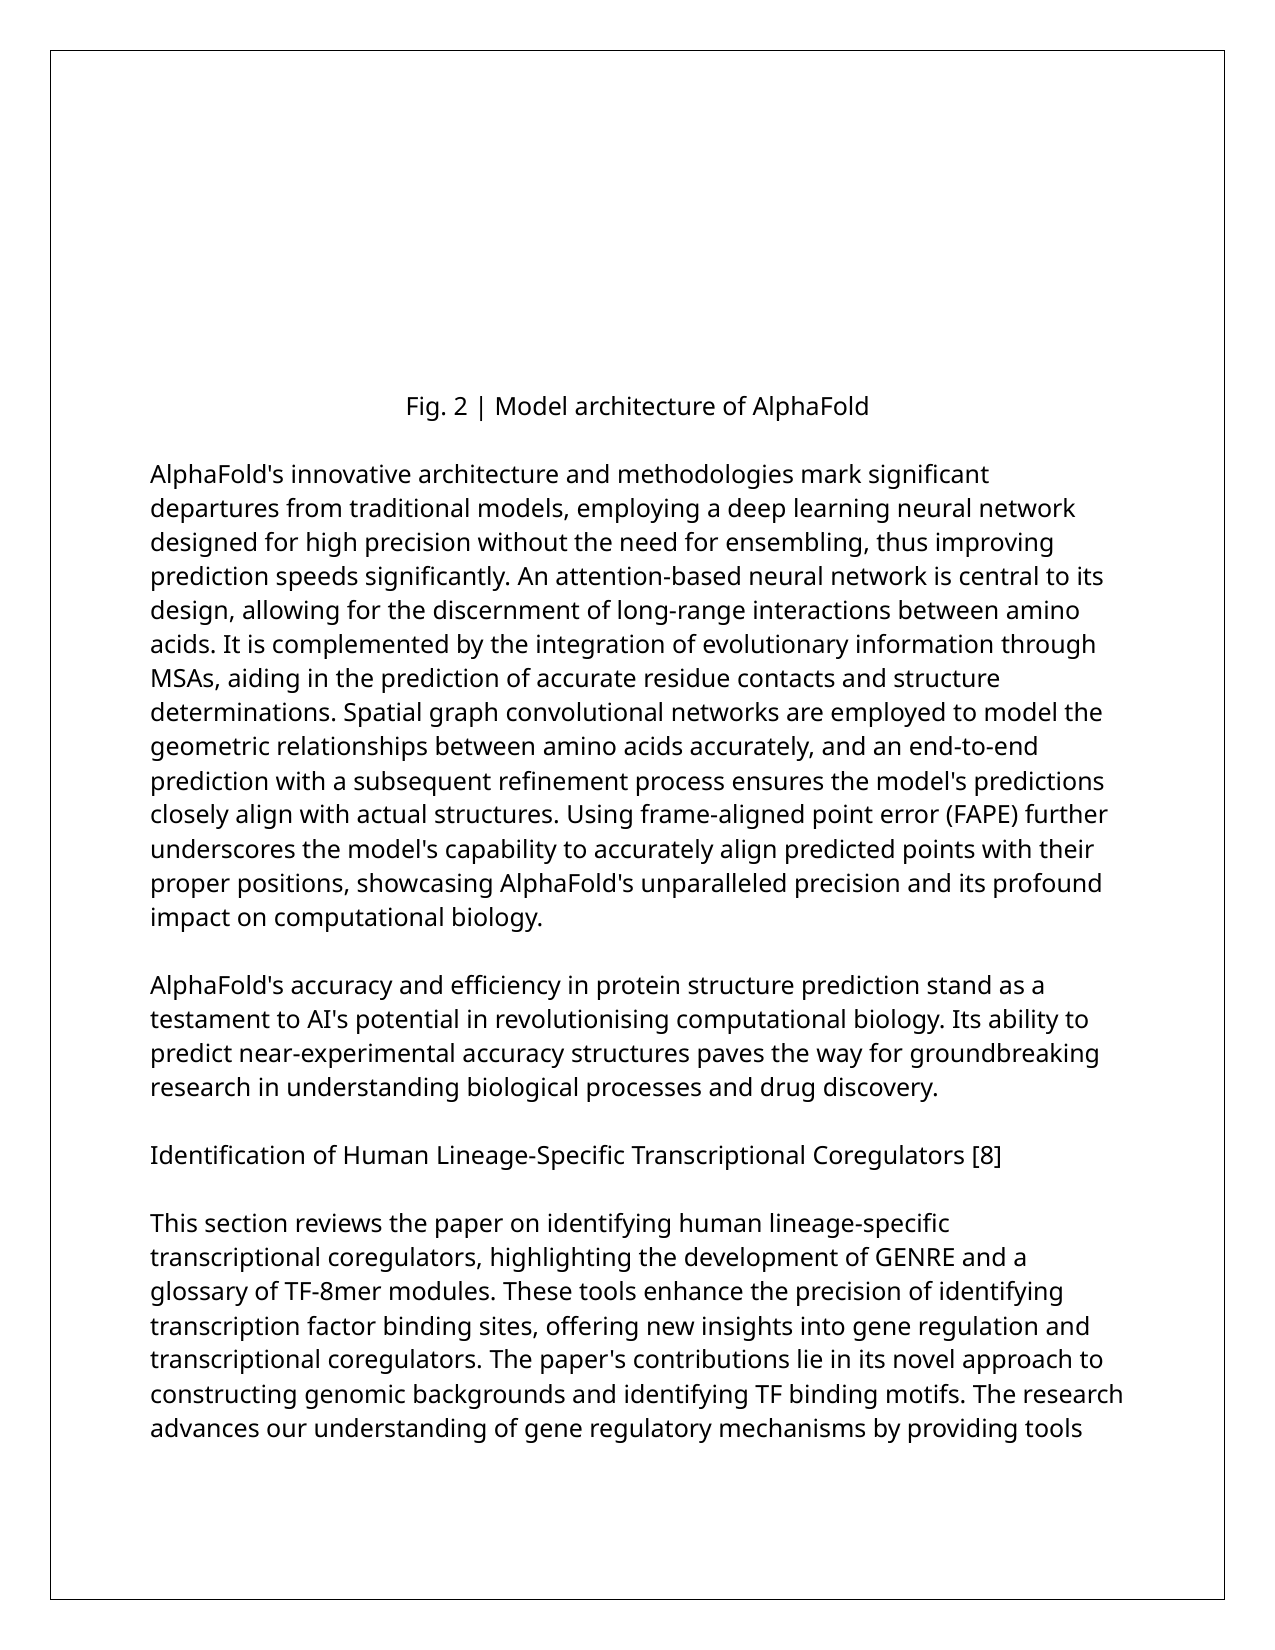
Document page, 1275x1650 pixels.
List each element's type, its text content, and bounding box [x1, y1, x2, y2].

text AlphaFold's accuracy and efficiency in protein structure prediction stand as a testament to AI's potential in revolutionising computational biology. Its ability to predict near-experimental accuracy structures paves the way for groundbreaking research in understanding biological processes and drug discovery. [150, 967, 1125, 1104]
text Identification of Human Lineage-Specific Transcriptional Coregulators [8] [150, 1138, 1125, 1172]
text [150, 1206, 1125, 1444]
text AlphaFold's innovative architecture and methodologies mark significant departures from traditional models, employing a deep learning neural network designed for high precision without the need for ensembling, thus improving prediction speeds significantly. An attention-based neural network is central to its design, allowing for the discernment of long-range interactions between amino acids. It is complemented by the integration of evolutionary information through MSAs, aiding in the prediction of accurate residue contacts and structure determinations. Spatial graph convolutional networks are employed to model the geometric relationships between amino acids accurately, and an end-to-end prediction with a subsequent refinement process ensures the model's predictions closely align with actual structures. Using frame-aligned point error (FAPE) further underscores the model's capability to accurately align predicted points with their proper positions, showcasing AlphaFold's unparalleled precision and its profound impact on computational biology. [150, 457, 1125, 933]
text Fig. 2 | Model architecture of AlphaFold [150, 388, 1125, 422]
